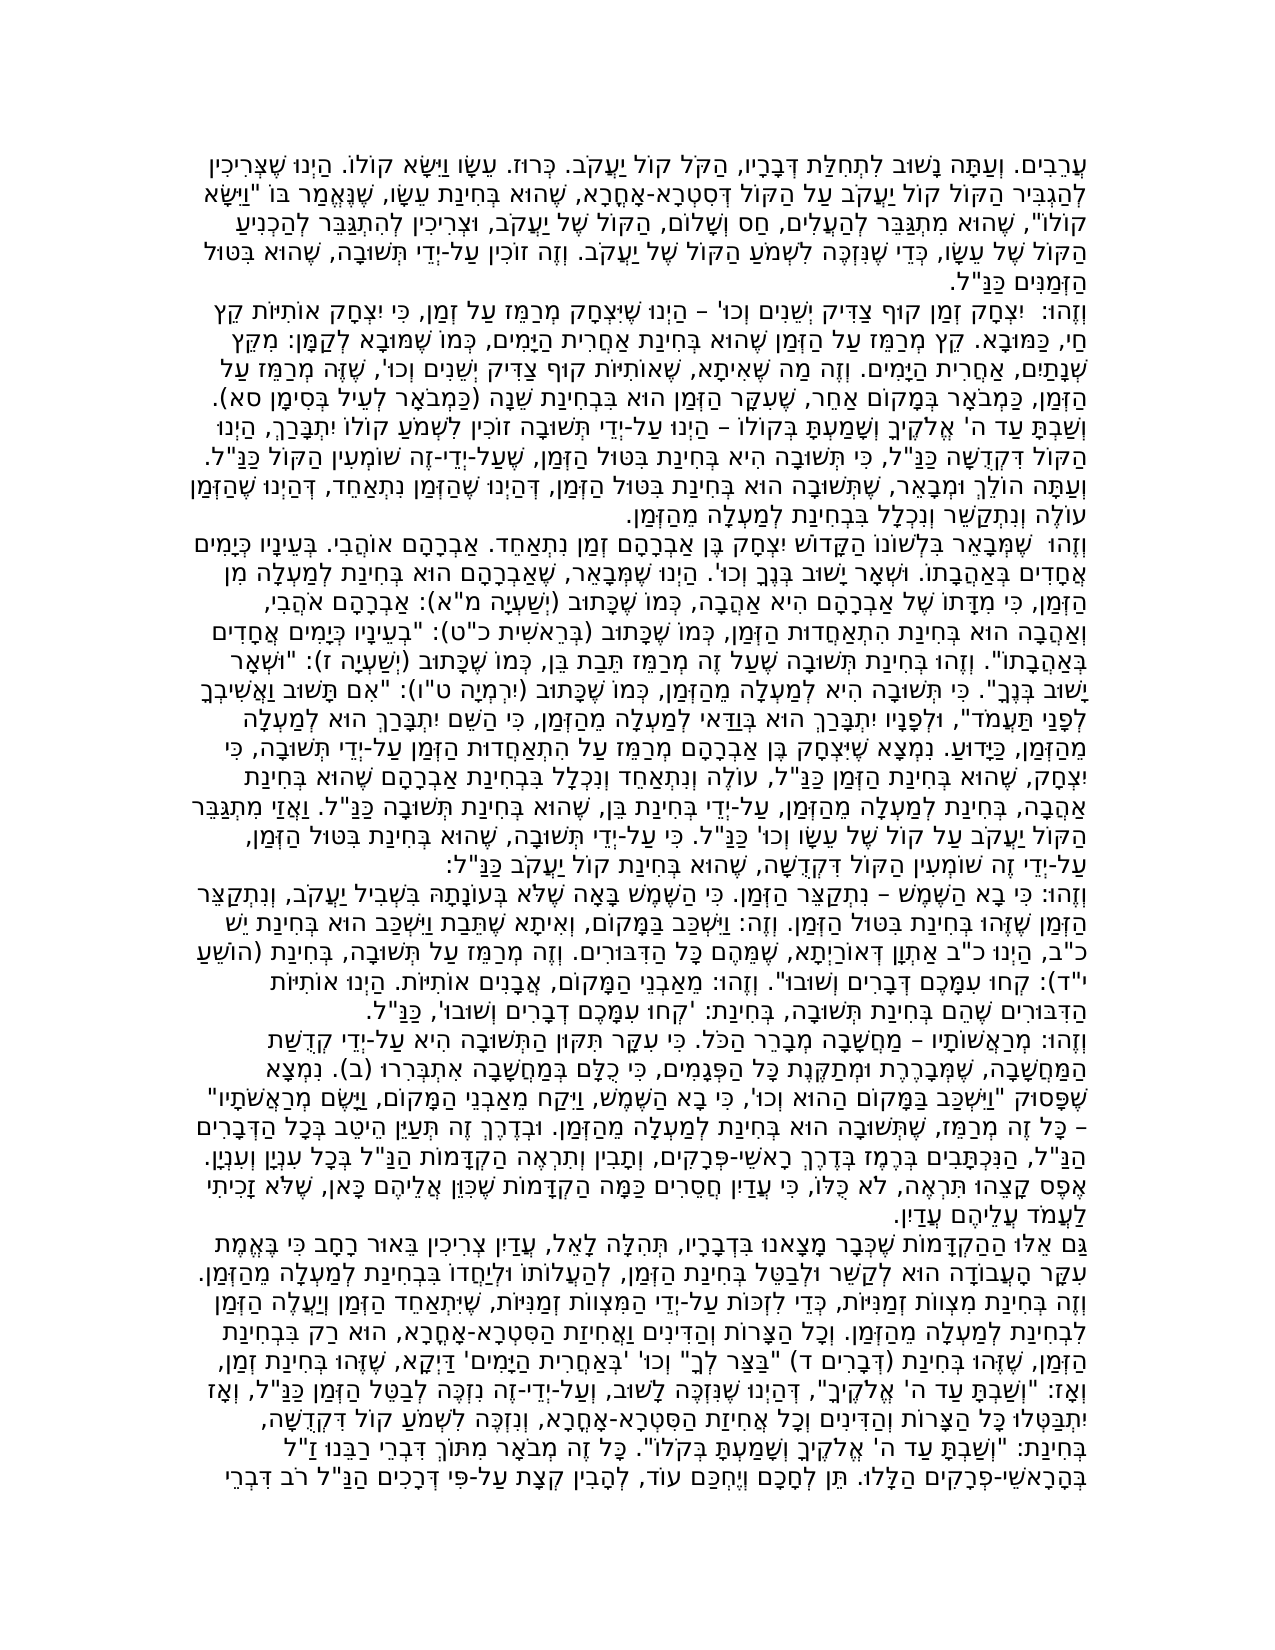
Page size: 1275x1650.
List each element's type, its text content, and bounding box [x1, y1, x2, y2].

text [187, 1229, 1087, 1492]
text וְזֶהוּ: מְרַאֲשׁוֹתָיו – מַחֲשָׁבָה מְבָרֵר הַכֹּל. כִּי עִקָּר תִּקּוּן הַתְּשׁוּבָה הִיא עַל-יְדֵי קְדֻשַּׁת הַמַּחֲשָׁבָה, שֶׁמְּבָרֶרֶת וּמְתַקֶּנֶת כָּל הַפְּגָמִים, כִּי כֻלָּם בְּמַחֲשָׁבָה אִתְבְּרִרוּ (ב). נִמְצָא שֶׁפָּסוּק "וַיִּשְׁכַּב בַּמָּקוֹם הַהוּא וְכוּ', כִּי בָא הַשֶּׁמֶשׁ, וַיִּקַח מֵאַבְנֵי הַמָּקוֹם, וַיָּשֶׂם מְרַאֲשֹׁתָיו" – כָּל זֶה מְרַמֵּז, שֶׁתְּשׁוּבָה הוּא בְּחִינַת לְמַעְלָה מֵהַזְּמַן. וּבְדֶרֶךְ זֶה תְּעַיֵּן הֵיטֵב בְּכָל הַדְּבָרִים הַנַּ"ל, הַנִּכְתָּבִים בְּרֶמֶז בְּדֶרֶךְ רָאשֵׁי-פְּרָקִים, וְתָבִין וְתִרְאֶה הַקְדָּמוֹת הַנַּ"ל בְּכָל עִנְיָן וְעִנְיָן. אֶפֶס קָצֵהוּ תִּרְאֶה, לֹא כֻּלּוֹ, כִּי עֲדַיִן חֲסֵרִים כַּמָּה הַקְדָּמוֹת שֶׁכִּוֵּן אֲלֵיהֶם כָּאן, שֶׁלֹּא זָכִיתִי לַעֲמֹד עֲלֵיהֶם עֲדַיִן. [187, 1025, 1087, 1229]
text וְזֶהוּ: יִצְחָק זְמַן קוּף צַדִּיק יְשֵׁנִים וְכוּ' – הַיְנוּ שֶׁיִּצְחָק מְרַמֵּז עַל זְמַן, כִּי יִצְחָק אוֹתִיּוֹת קֵץ חַי, כַּמּוּבָא. קֵץ מְרַמֵּז עַל הַזְּמַן שֶׁהוּא בְּחִינַת אַחֲרִית הַיָּמִים, כְּמוֹ שֶׁמּוּבָא לְקַמָּן: מִקֵּץ שְׁנָתַיִם, אַחֲרִית הַיָּמִים. וְזֶה מַה שֶּׁאִיתָא, שֶׁאוֹתִיּוֹת קוּף צַדִּיק יְשֵׁנִים וְכוּ', שֶׁזֶּה מְרַמֵּז עַל הַזְּמַן, כַּמְבֹאָר בְּמָקוֹם אַחֵר, שֶׁעִקָּר הַזְּמַן הוּא בִּבְחִינַת שֵׁנָה (כַּמְבֹאָר לְעֵיל בְּסִימָן סא). וְשַׁבְתָּ עַד ה' אֱלֹקֶיךָ וְשָׁמַעְתָּ בְּקוֹלוֹ – הַיְנוּ עַל-יְדֵי תְּשׁוּבָה זוֹכִין לִשְׁמֹעַ קוֹלוֹ יִתְבָּרַךְ, הַיְנוּ הַקּוֹל דִּקְדֻשָּׁה כַּנַּ"ל, כִּי תְּשׁוּבָה הִיא בְּחִינַת בִּטּוּל הַזְּמַן, שֶׁעַל-יְדֵי-זֶה שׁוֹמְעִין הַקּוֹל כַּנַּ"ל. וְעַתָּה הוֹלֵךְ וּמְבָאֵר, שֶׁתְּשׁוּבָה הוּא בְּחִינַת בִּטּוּל הַזְּמַן, דְּהַיְנוּ שֶׁהַזְּמַן נִתְאַחֵד, דְּהַיְנוּ שֶׁהַזְּמַן עוֹלֶה וְנִתְקַשֵּׁר וְנִכְלָל בִּבְחִינַת לְמַעְלָה מֵהַזְּמַן. [187, 296, 1087, 529]
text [187, 150, 1087, 296]
text וְזֶהוּ: כִּי בָא הַשֶּׁמֶשׁ – נִתְקַצֵּר הַזְּמַן. כִּי הַשֶּׁמֶשׁ בָּאָה שֶׁלֹּא בְּעוֹנָתָהּ בִּשְׁבִיל יַעֲקֹב, וְנִתְקַצֵּר הַזְּמַן שֶׁזֶּהוּ בְּחִינַת בִּטּוּל הַזְּמַן. וְזֶה: וַיִּשְׁכַּב בַּמָּקוֹם, וְאִיתָא שֶׁתֵּבַת וַיִּשְׁכַּב הוּא בְּחִינַת יֵשׁ כ"ב, הַיְנוּ כ"ב אַתְוָן דְּאוֹרַיְתָא, שֶׁמֵּהֶם כָּל הַדִּבּוּרִים. וְזֶה מְרַמֵּז עַל תְּשׁוּבָה, בְּחִינַת (הוֹשֵׁעַ י"ד): קְחוּ עִמָּכֶם דְּבָרִים וְשׁוּבוּ". וְזֶהוּ: מֵאַבְנֵי הַמָּקוֹם, אֲבָנִים אוֹתִיּוֹת. הַיְנוּ אוֹתִיּוֹת הַדִּבּוּרִים שֶׁהֵם בְּחִינַת תְּשׁוּבָה, בְּחִינַת: 'קְחוּ עִמָּכֶם דְבָרִים וְשׁוּבוּ', כַּנַּ"ל. [187, 879, 1087, 1025]
text וְזֶהוּ שֶׁמְּבָאֵר בִּלְשׁוֹנוֹ הַקָּדוֹשׁ יִצְחָק בֶּן אַבְרָהָם זְמַן נִתְאַחֵד. אַבְרָהָם אוֹהֲבִי. בְּעֵינָיו כְּיָמִים אֲחָדִים בְּאַהֲבָתוֹ. וּשְׁאָר יָשׁוּב בְּנֶךָ וְכוּ'. הַיְנוּ שֶׁמְּבָאֵר, שֶׁאַבְרָהָם הוּא בְּחִינַת לְמַעְלָה מִן הַזְּמַן, כִּי מִדָּתוֹ שֶׁל אַבְרָהָם הִיא אַהֲבָה, כְּמוֹ שֶׁכָּתוּב (יְשַׁעְיָה מ"א): אַבְרָהָם אֹהֲבִי, וְאַהֲבָה הוּא בְּחִינַת הִתְאַחֲדוּת הַזְּמַן, כְּמוֹ שֶׁכָּתוּב (בְּרֵאשִׁית כ"ט): "בְעֵינָיו כְּיָמִים אֲחָדִים בְּאַהֲבָתוֹ". וְזֶהוּ בְּחִינַת תְּשׁוּבָה שֶׁעַל זֶה מְרַמֵּז תֵּבַת בֵּן, כְּמוֹ שֶׁכָּתוּב (יְשַׁעְיָה ז): "וּשְׁאָר יָשׁוּב בְּנֶךָ". כִּי תְּשׁוּבָה הִיא לְמַעְלָה מֵהַזְּמַן, כְּמוֹ שֶׁכָּתוּב (יִרְמְיָה ט"ו): "אִם תָּשׁוּב וַאֲשִׁיבְךָ לְפָנַי תַּעֲמֹד", וּלְפָנָיו יִתְבָּרַךְ הוּא בְּוַדַּאי לְמַעְלָה מֵהַזְּמַן, כִּי הַשֵּׁם יִתְבָּרַךְ הוּא לְמַעְלָה מֵהַזְּמַן, כַּיָּדוּעַ. נִמְצָא שֶׁיִּצְחָק בֶּן אַבְרָהָם מְרַמֵּז עַל הִתְאַחֲדוּת הַזְּמַן עַל-יְדֵי תְּשׁוּבָה, כִּי יִצְחָק, שֶׁהוּא בְּחִינַת הַזְּמַן כַּנַּ"ל, עוֹלֶה וְנִתְאַחֵד וְנִכְלָל בִּבְחִינַת אַבְרָהָם שֶׁהוּא בְּחִינַת אַהֲבָה, בְּחִינַת לְמַעְלָה מֵהַזְּמַן, עַל-יְדֵי בְּחִינַת בֵּן, שֶׁהוּא בְּחִינַת תְּשׁוּבָה כַּנַּ"ל. וַאֲזַי מִתְגַּבֵּר הַקּוֹל יַעֲקֹב עַל קוֹל שֶׁל עֵשָׂו וְכוּ' כַּנַּ"ל. כִּי עַל-יְדֵי תְּשׁוּבָה, שֶׁהוּא בְּחִינַת בִּטּוּל הַזְּמַן, עַל-יְדֵי זֶה שׁוֹמְעִין הַקּוֹל דִּקְדֻשָּׁה, שֶׁהוּא בְּחִינַת קוֹל יַעֲקֹב כַּנַּ"ל: [187, 529, 1087, 879]
